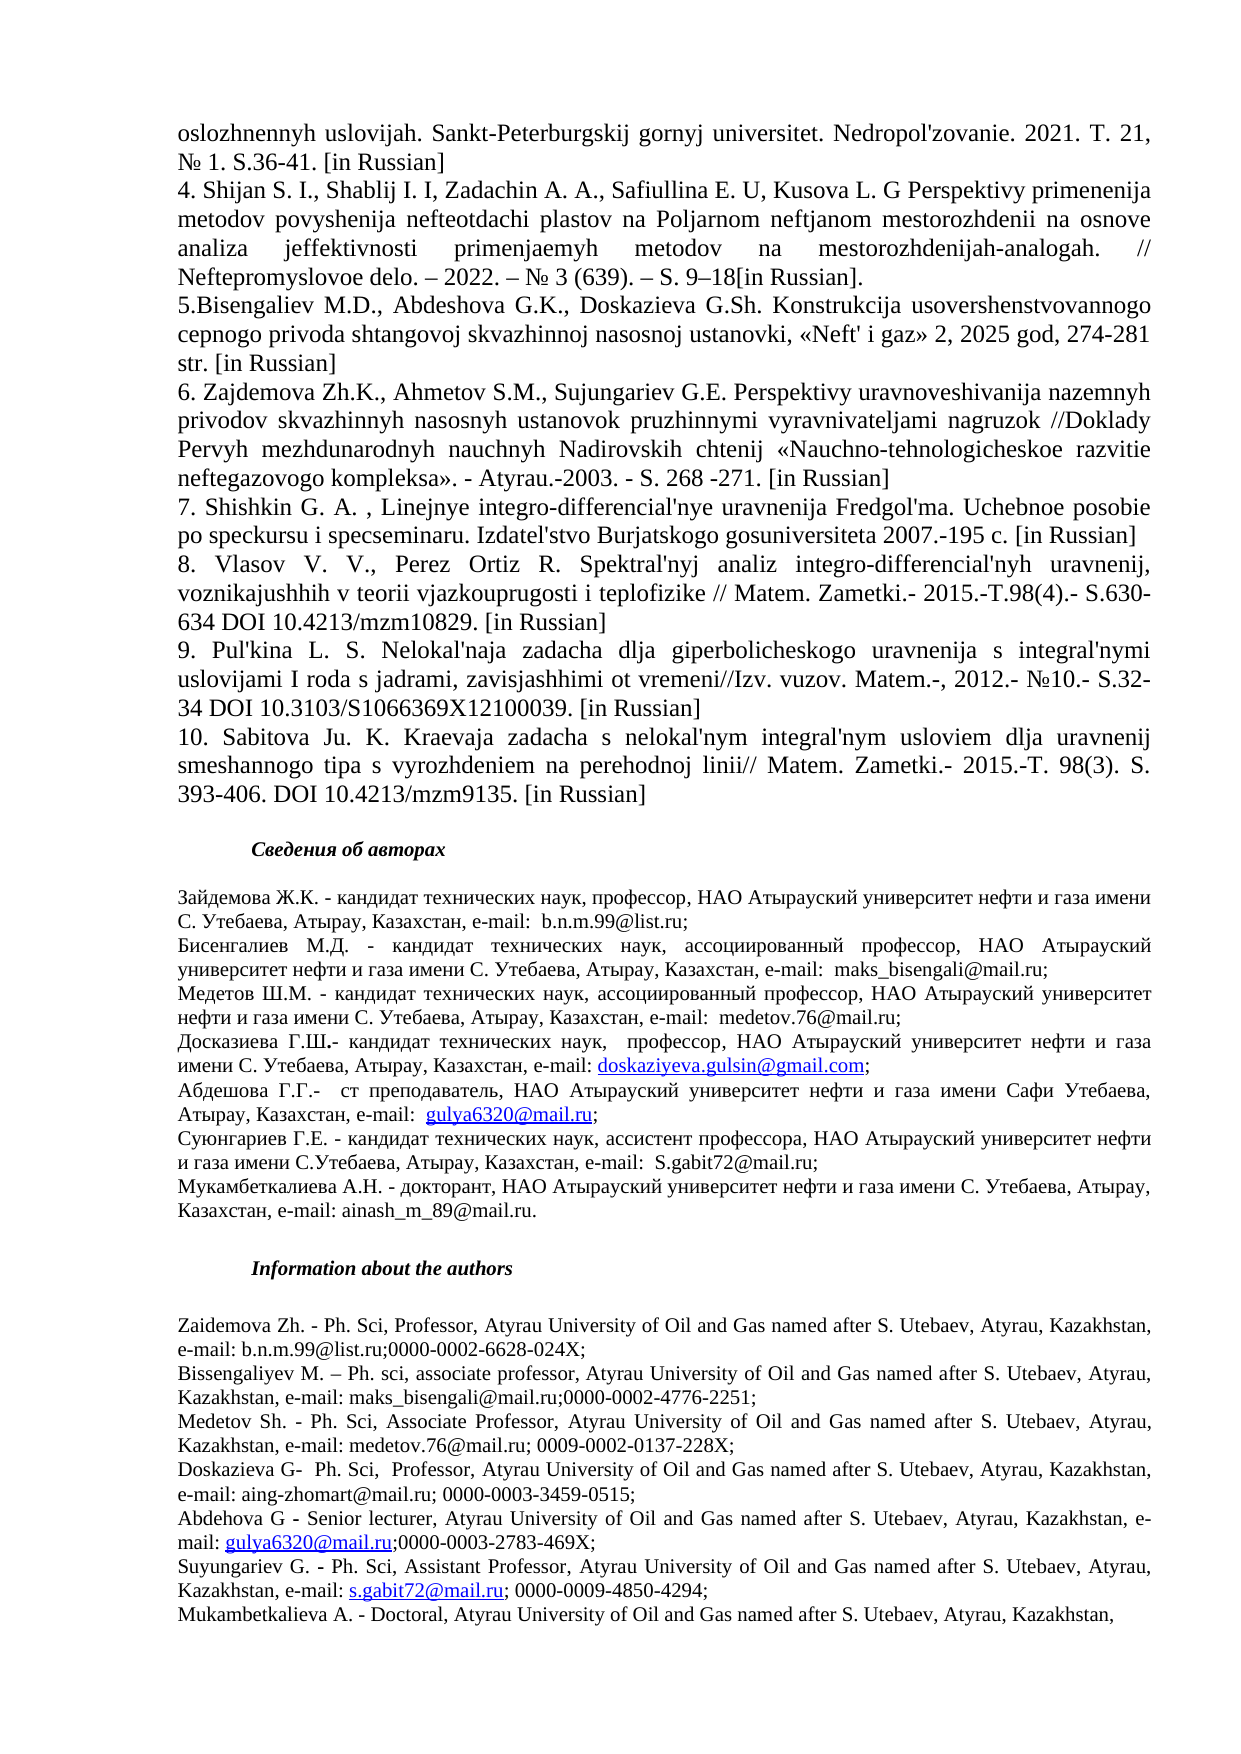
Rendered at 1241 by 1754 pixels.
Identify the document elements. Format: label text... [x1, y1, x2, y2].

text Information about the authors [177, 1255, 1152, 1279]
text Абдешова Г.Г.- ст преподаватель, НАО Атырауский университет нефти и газа имени Сафи Утебаева, Атырау, Казахстан, e-mail: gulya6320@mail.ru; [177, 1077, 1152, 1126]
text 6. Zajdemova Zh.K., Ahmetov S.M., Sujungariev G.E. Perspektivy uravnoveshivanija nazemnyh privodov skvazhinnyh nasosnyh ustanovok pruzhinnymi vyravnivateljami nagruzok //Doklady Pervyh mezhdunarodnyh nauchnyh Nadirovskih chtenij «Nauchno-tehnologicheskoe razvitie neftegazovogo kompleksa». - Atyrau.-2003. - S. 268 -271. [in Russian] [177, 377, 1152, 492]
text Suyungariev G. - Ph. Sci, Assistant Professor, Atyrau Uni󠀁versity of Oil and Gas nam󠀁ed aft󠀁er S. Ute󠀁baev, Aty󠀁rau, Kaz󠀁akhstan, e-mail: s.gabit72@mail.ru; 0000-0009-4850-4294; [177, 1554, 1152, 1602]
text Medetov Sh. - Ph. Sci, Associate Professor, Atyrau Uni󠀁versity of Oil and Gas nam󠀁ed aft󠀁er S. Ute󠀁baev, Aty󠀁rau, Kaz󠀁akhstan, e-mail: medetov.76@mail.ru; 0009-0002-0137-228X; [177, 1409, 1152, 1457]
text 4. Shijan S. I., Shablij I. I, Zadachin A. A., Safiullina E. U, Kusova L. G Perspektivy primenenija metodov povyshenija nefteotdachi plastov na Poljarnom neftjanom mestorozhdenii na osnove analiza jeffektivnosti primenjaemyh metodov na mestorozhdenijah-analogah. // Neftepromyslovoe delo. – 2022. – № 3 (639). – S. 9–18[in Russian]. [177, 176, 1152, 291]
text 9. Pul'kina L. S. Nelokal'naja zadacha dlja giperbolicheskogo uravnenija s integral'nymi uslovijami I roda s jadrami, zavisjashhimi ot vremeni//Izv. vuzov. Matem.-, 2012.- №10.- S.32-34 DOI 10.3103/S1066369X12100039. [in Russian] [177, 636, 1152, 722]
text Мукамбеткалиева А.Н. - докторант, НАО Атырауский университет нефти и газа имени С. Утебаева, Атырау, Казахстан, e-mail: ainash_m_89@mail.ru. [177, 1174, 1152, 1222]
text Зайдемова Ж.К. - кандидат технических наук, профессор, НАО Атырауский университет нефти и газа имени С. Утебаева, Атырау, Казахстан, e-mail: b.n.m.99@list.ru; [177, 885, 1152, 933]
text Суюнгариев Г.Е. - кандидат технических наук, ассистент профессора, НАО Атырауский университет нефти и газа имени С.Утебаева, Атырау, Казахстан, e-mail: S.gabit72@mail.ru; [177, 1126, 1152, 1174]
text Zaidemova Zh. - Ph. Sci, Professor, Atyrau Uni󠀁versity of Oil and Gas nam󠀁ed aft󠀁er S. Ute󠀁baev, Aty󠀁rau, Kaz󠀁akhstan, e-mail: b.n.m.99@list.ru;0000-0002-6628-024X; [177, 1313, 1152, 1361]
text Abdehova G - Senior lecturer, Atyrau Uni󠀁versity of Oil and Gas nam󠀁ed aft󠀁er S. Ute󠀁baev, Aty󠀁rau, Kaz󠀁akhstan, e-mail: gulya6320@mail.ru;0000-0003-2783-469Х; [177, 1506, 1152, 1554]
text Досказиева Г.Ш.- кандидат технических наук, профессор, НАО Атырауский университет нефти и газа имени С. Утебаева, Атырау, Казахстан, e-mail: doskaziyeva.gulsin@gmail.com; [177, 1029, 1152, 1077]
text Bissengaliyev M. – Ph. sci, associate professor, Atyrau Uni󠀁versity of Oil and Gas nam󠀁ed aft󠀁er S. Ute󠀁baev, Aty󠀁rau, Kaz󠀁akhstan, e-mail: maks_bisengali@mail.ru;0000-0002-4776-2251; [177, 1361, 1152, 1409]
text Бисенгалиев М.Д. - кандидат технических наук, ассоциированный профессор, НАО Атырауский университет нефти и газа имени С. Утебаева, Атырау, Казахстан, e-mail: maks_bisengali@mail.ru; [177, 933, 1152, 981]
text 7. Shishkin G. A. , Linejnye integro-differencial'nye uravnenija Fredgol'ma. Uchebnoe posobie po speckursu i specseminaru. Izdatel'stvo Burjatskogo gosuniversiteta 2007.-195 c. [in Russian] [177, 492, 1152, 549]
text Медетов Ш.М. - кандидат технических наук, ассоциированный профессор, НАО Атырауский университет нефти и газа имени С. Утебаева, Атырау, Казахстан, e-mail: medetov.76@mail.ru; [177, 981, 1152, 1029]
text Сведения об авторах [177, 837, 1152, 861]
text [177, 118, 1152, 176]
text 8. Vlasov V. V., Perez Ortiz R. Spektral'nyj analiz integro-differencial'nyh uravnenij, voznikajushhih v teorii vjazkouprugosti i teplofizike // Matem. Zametki.- 2015.-T.98(4).- S.630-634 DOI 10.4213/mzm10829. [in Russian] [177, 549, 1152, 636]
text 10. Sabitova Ju. K. Kraevaja zadacha s nelokal'nym integral'nym usloviem dlja uravnenij smeshannogo tipa s vyrozhdeniem na perehodnoj linii// Matem. Zametki.- 2015.-T. 98(3). S. 393-406. DOI 10.4213/mzm9135. [in Russian] [177, 722, 1152, 808]
text Mukambetkalieva A. - Doctoral, Atyrau Uni󠀁versity of Oil and Gas nam󠀁ed aft󠀁er S. Ute󠀁baev, Aty󠀁rau, Kaz󠀁akhstan, [177, 1602, 1152, 1626]
text Doskazieva G- Ph. Sci, Professor, Atyrau Uni󠀁versity of Oil and Gas nam󠀁ed aft󠀁er S. Ute󠀁baev, Aty󠀁rau, Kaz󠀁akhstan, e-mail: aing-zhomart@mail.ru; 0000-0003-3459-0515; [177, 1457, 1152, 1506]
text 5.Bisengaliev M.D., Abdeshova G.K., Doskazieva G.Sh. Konstrukcija usovershenstvovannogo cepnogo privoda shtangovoj skvazhinnoj nasosnoj ustanovki, «Neft' i gaz» 2, 2025 god, 274-281 str. [in Russian] [177, 291, 1152, 377]
